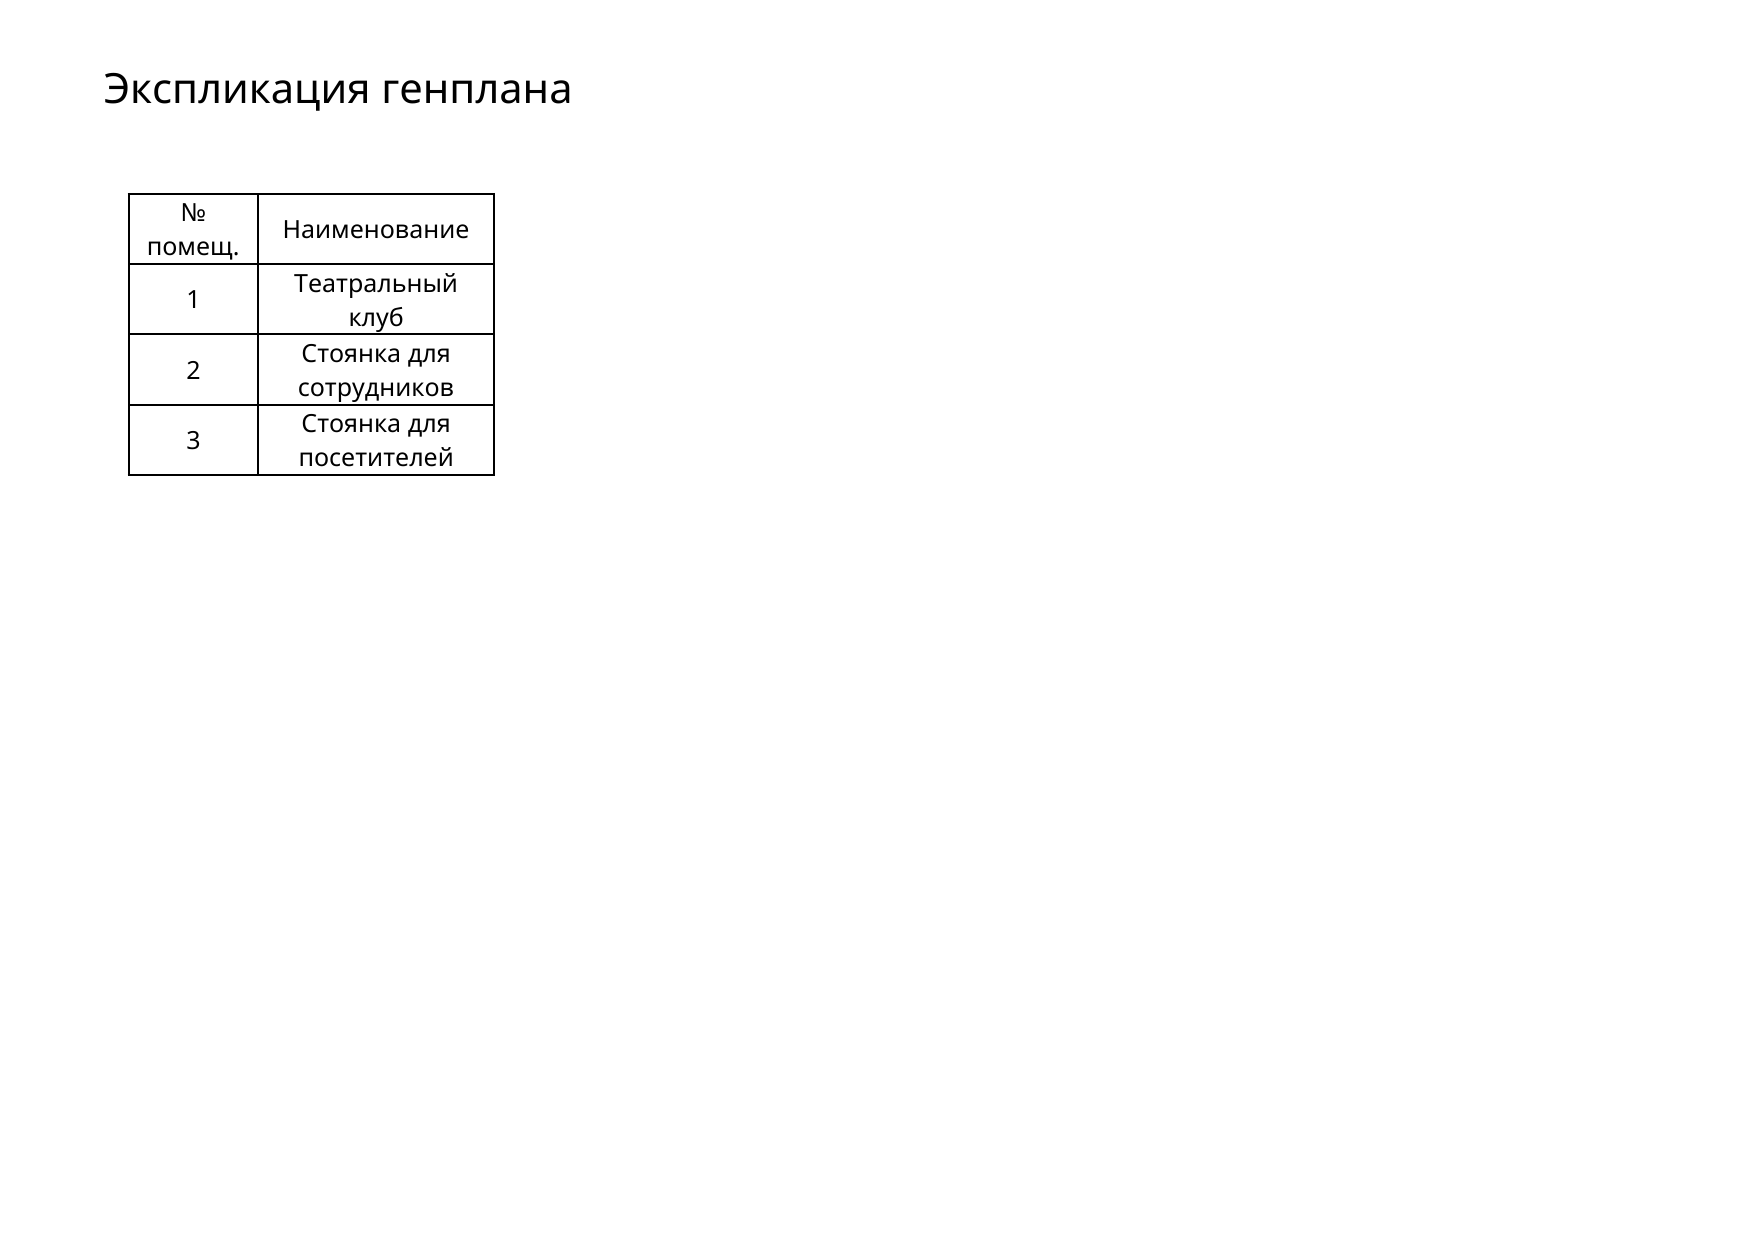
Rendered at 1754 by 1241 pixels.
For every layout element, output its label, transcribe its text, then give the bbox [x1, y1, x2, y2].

table_cell Стоянка для посетителей [259, 406, 493, 474]
table_header Наименование [259, 195, 493, 263]
table_cell 1 [130, 265, 257, 333]
table_cell 3 [130, 406, 257, 474]
text Экспликация генплана [103, 59, 1639, 116]
table_cell 2 [130, 335, 257, 403]
table_header № помещ. [130, 195, 257, 263]
table_cell Театральный клуб [259, 265, 493, 333]
table_cell Стоянка для сотрудников [259, 335, 493, 403]
